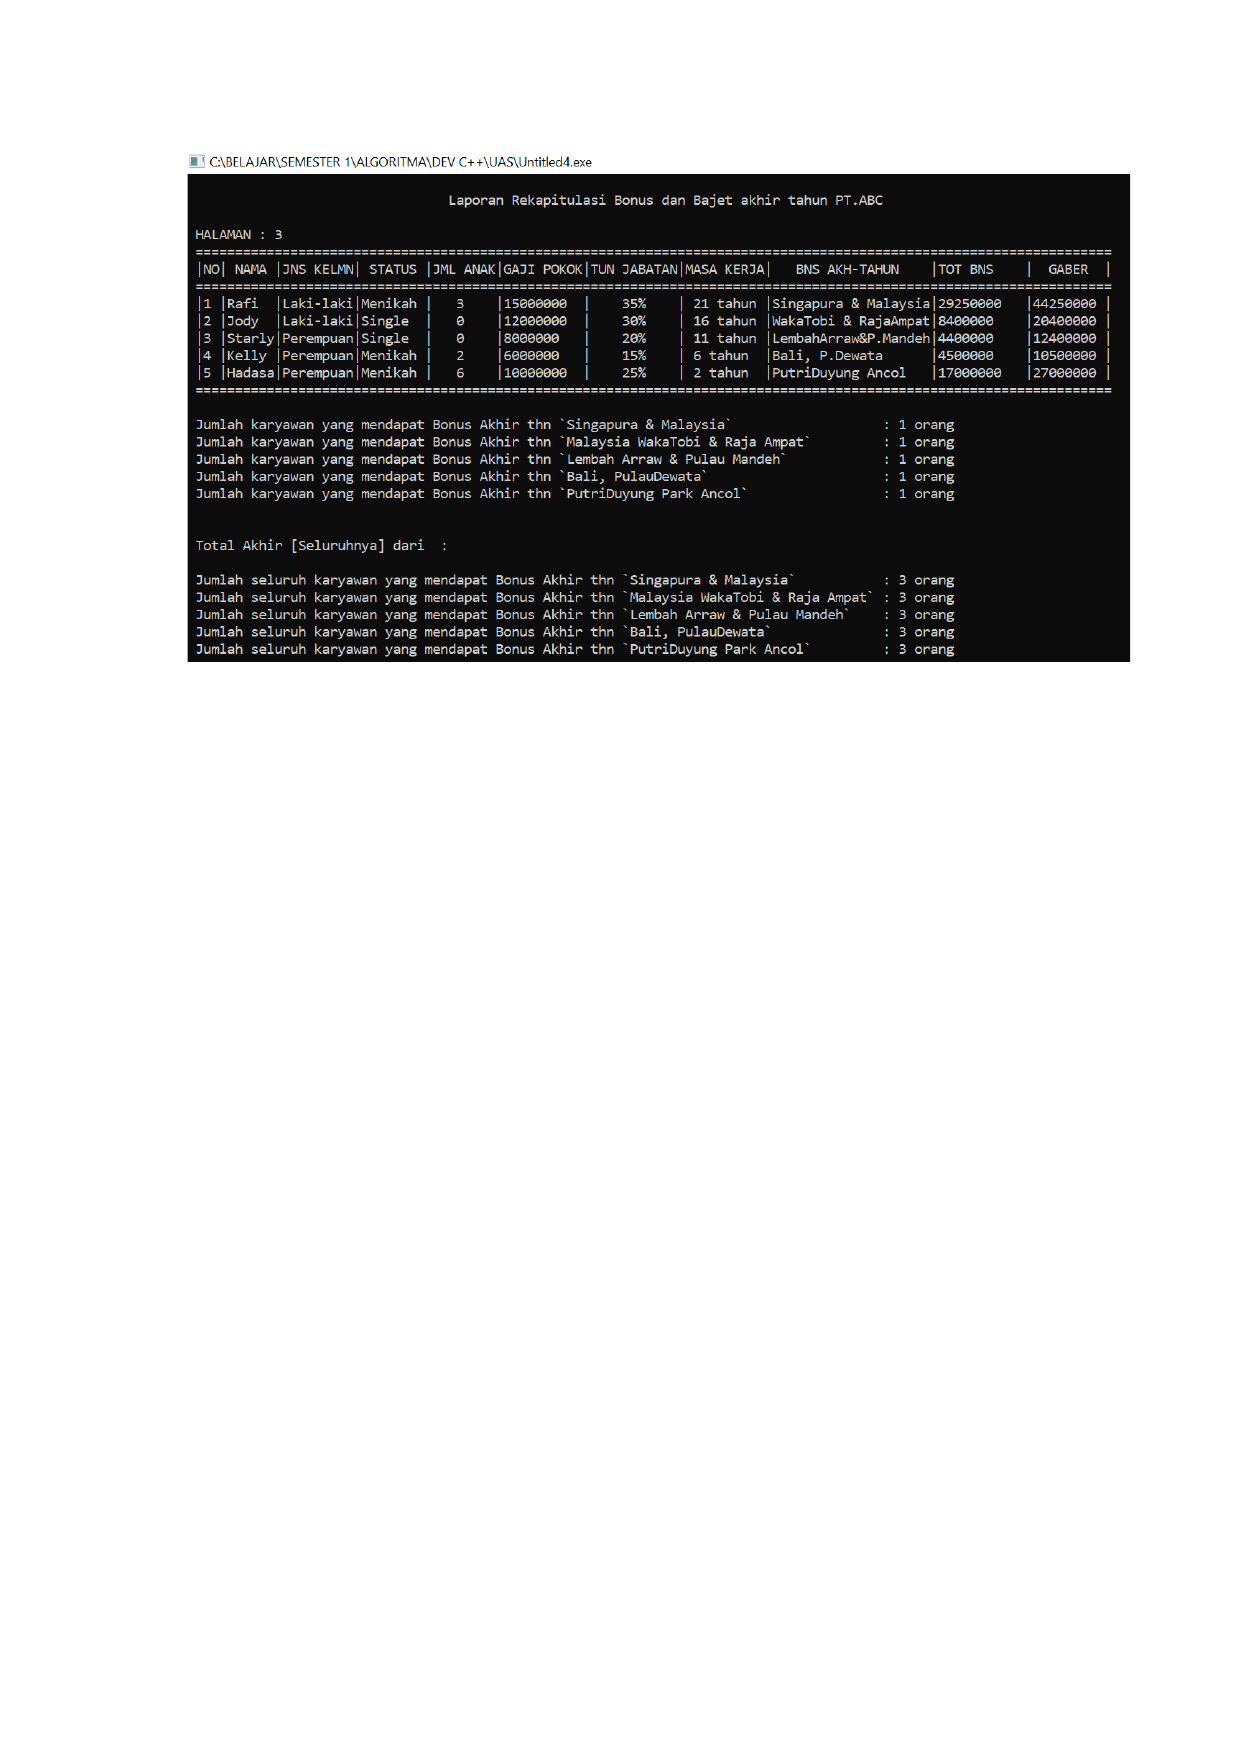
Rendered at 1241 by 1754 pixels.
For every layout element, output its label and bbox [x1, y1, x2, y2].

picture [187, 150, 1130, 662]
